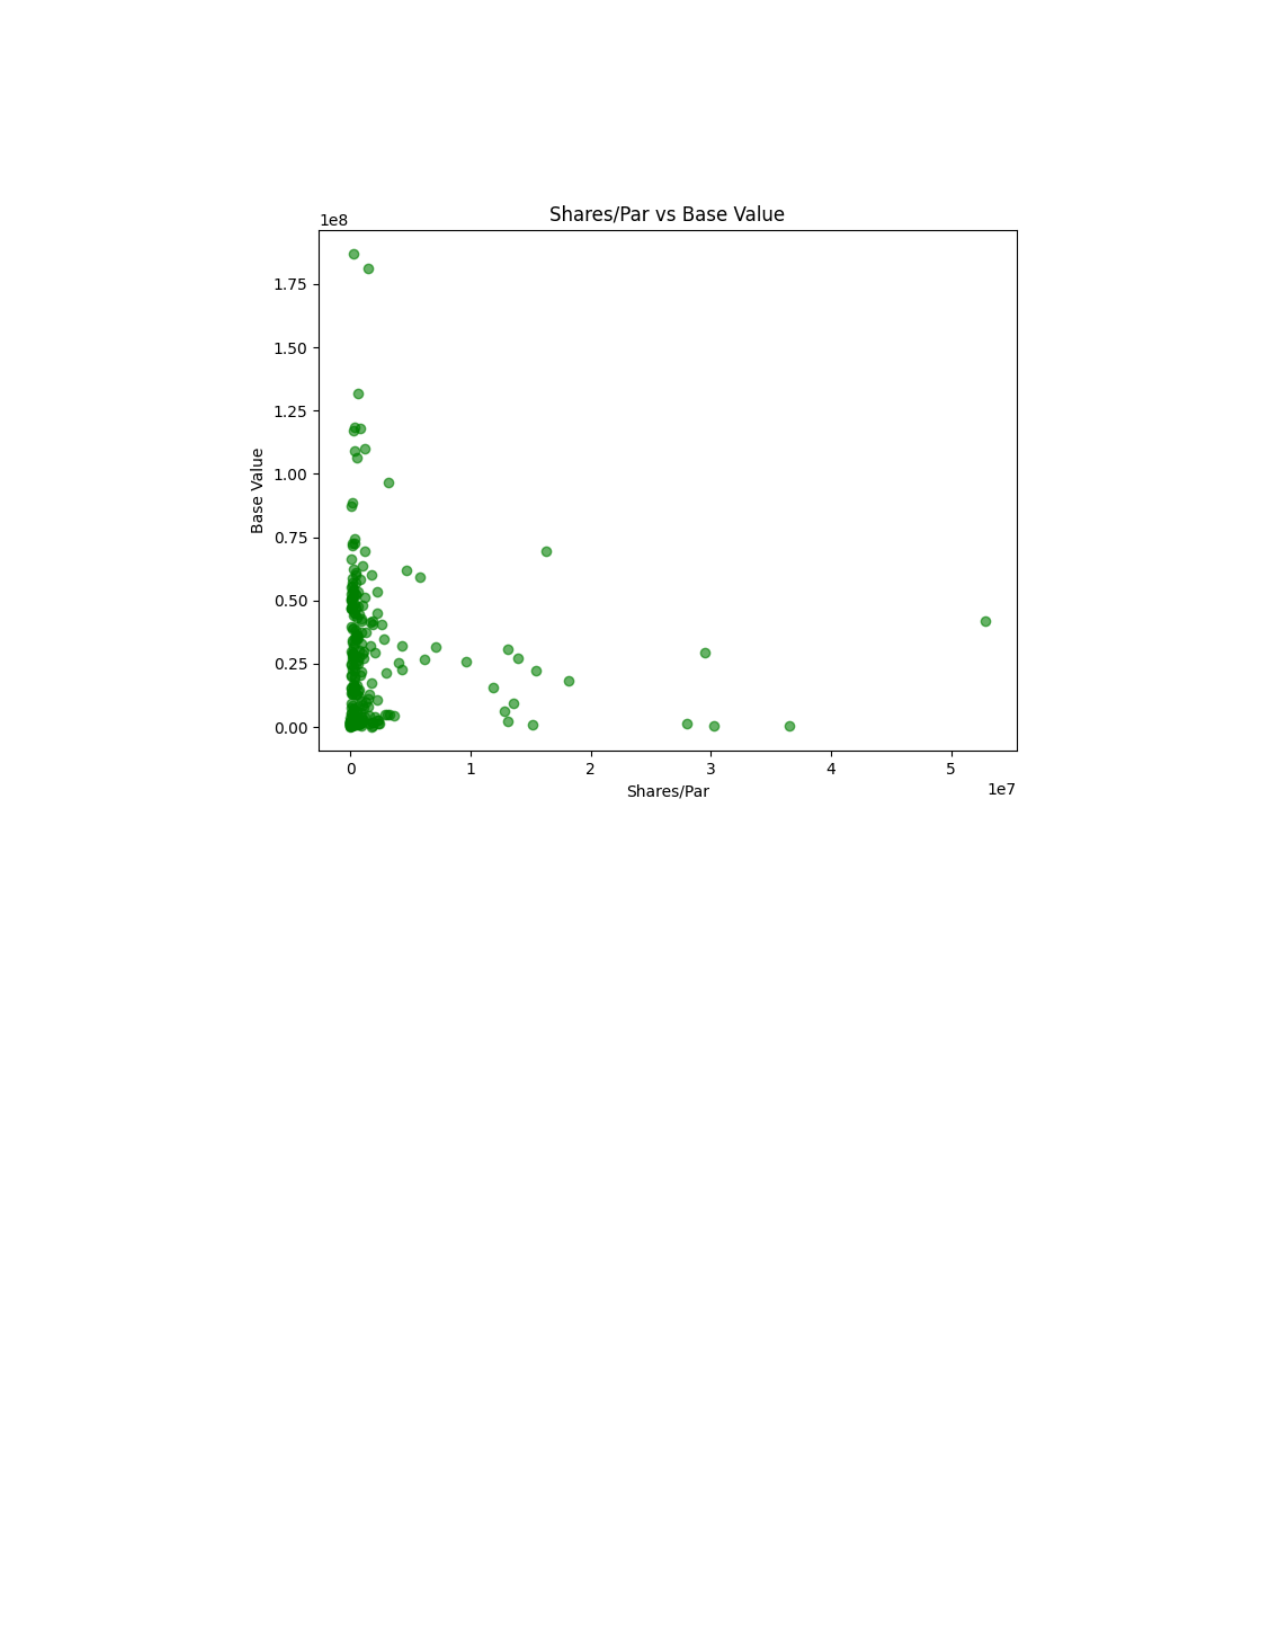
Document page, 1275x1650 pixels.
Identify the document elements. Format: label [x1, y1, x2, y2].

picture [206, 150, 1107, 825]
